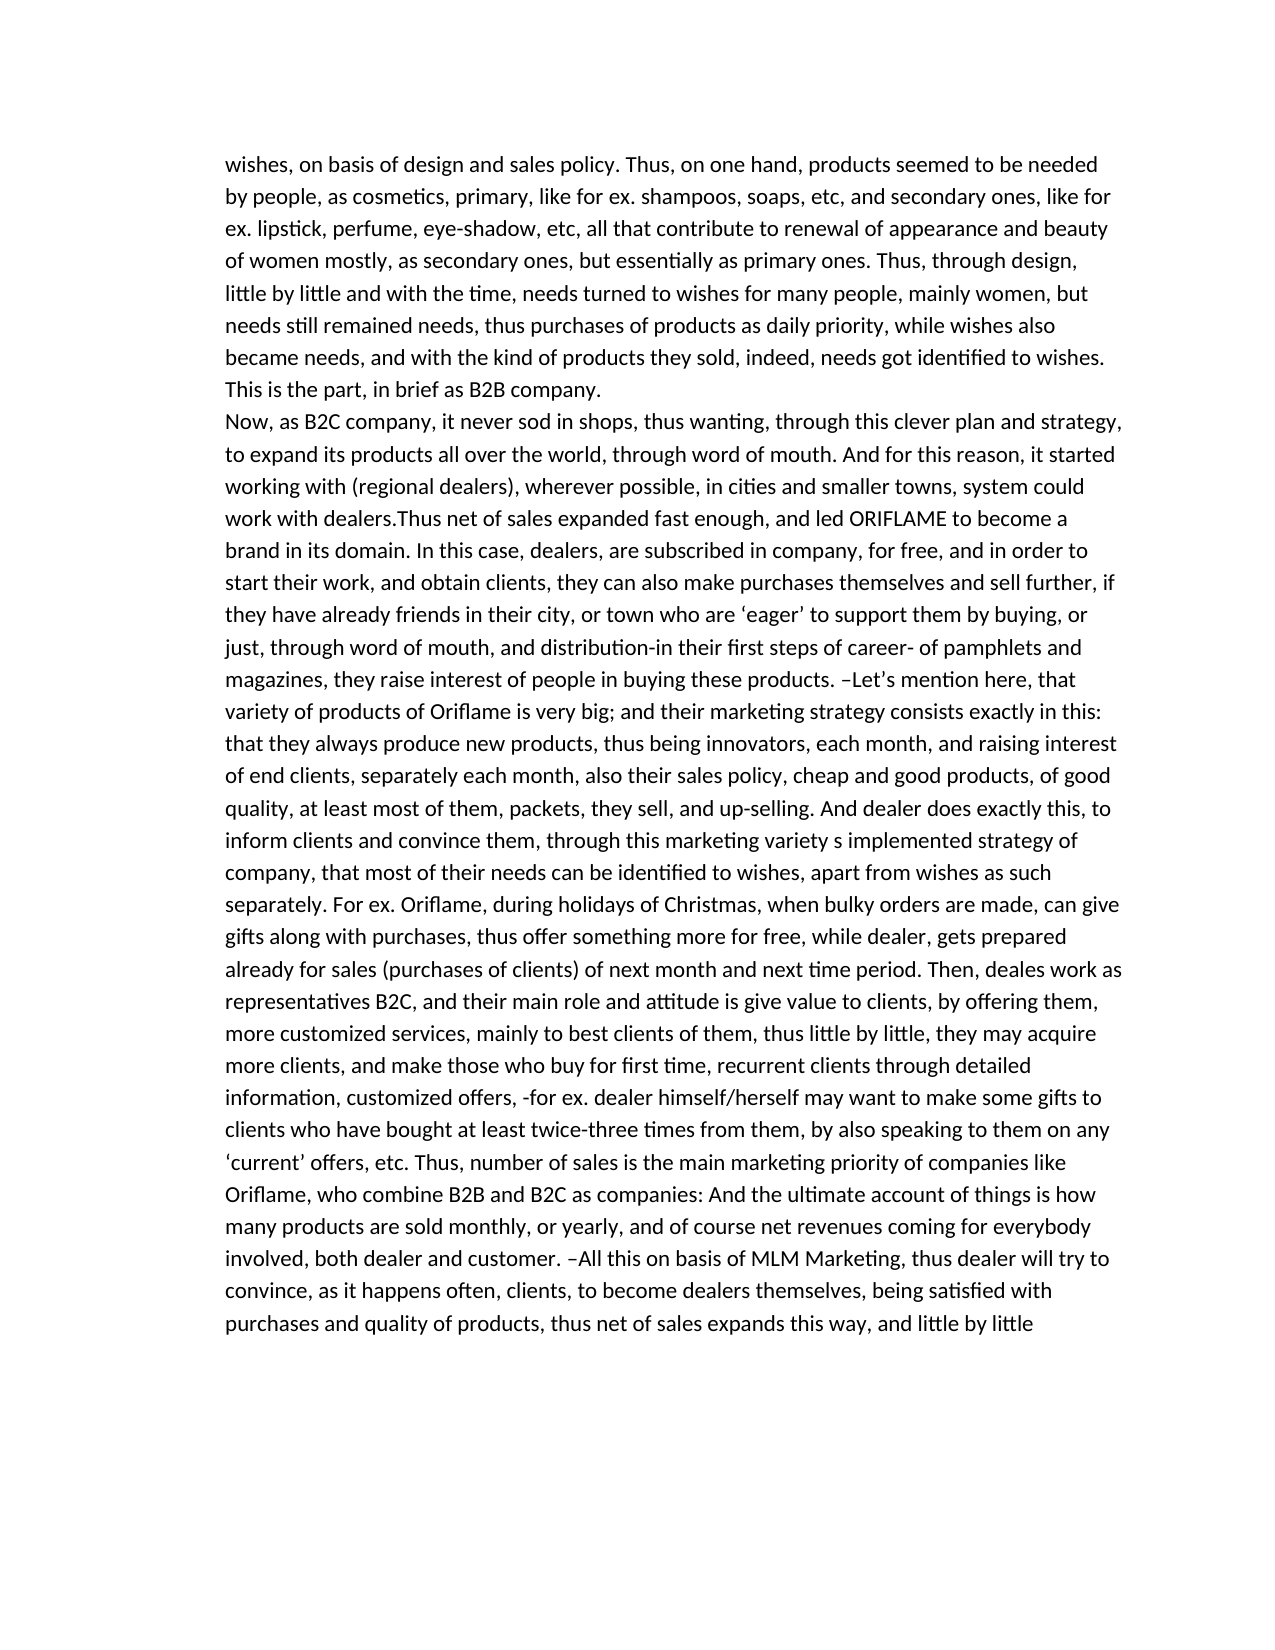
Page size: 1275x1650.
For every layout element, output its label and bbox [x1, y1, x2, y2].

list [225, 407, 1125, 1337]
list [225, 150, 1125, 403]
